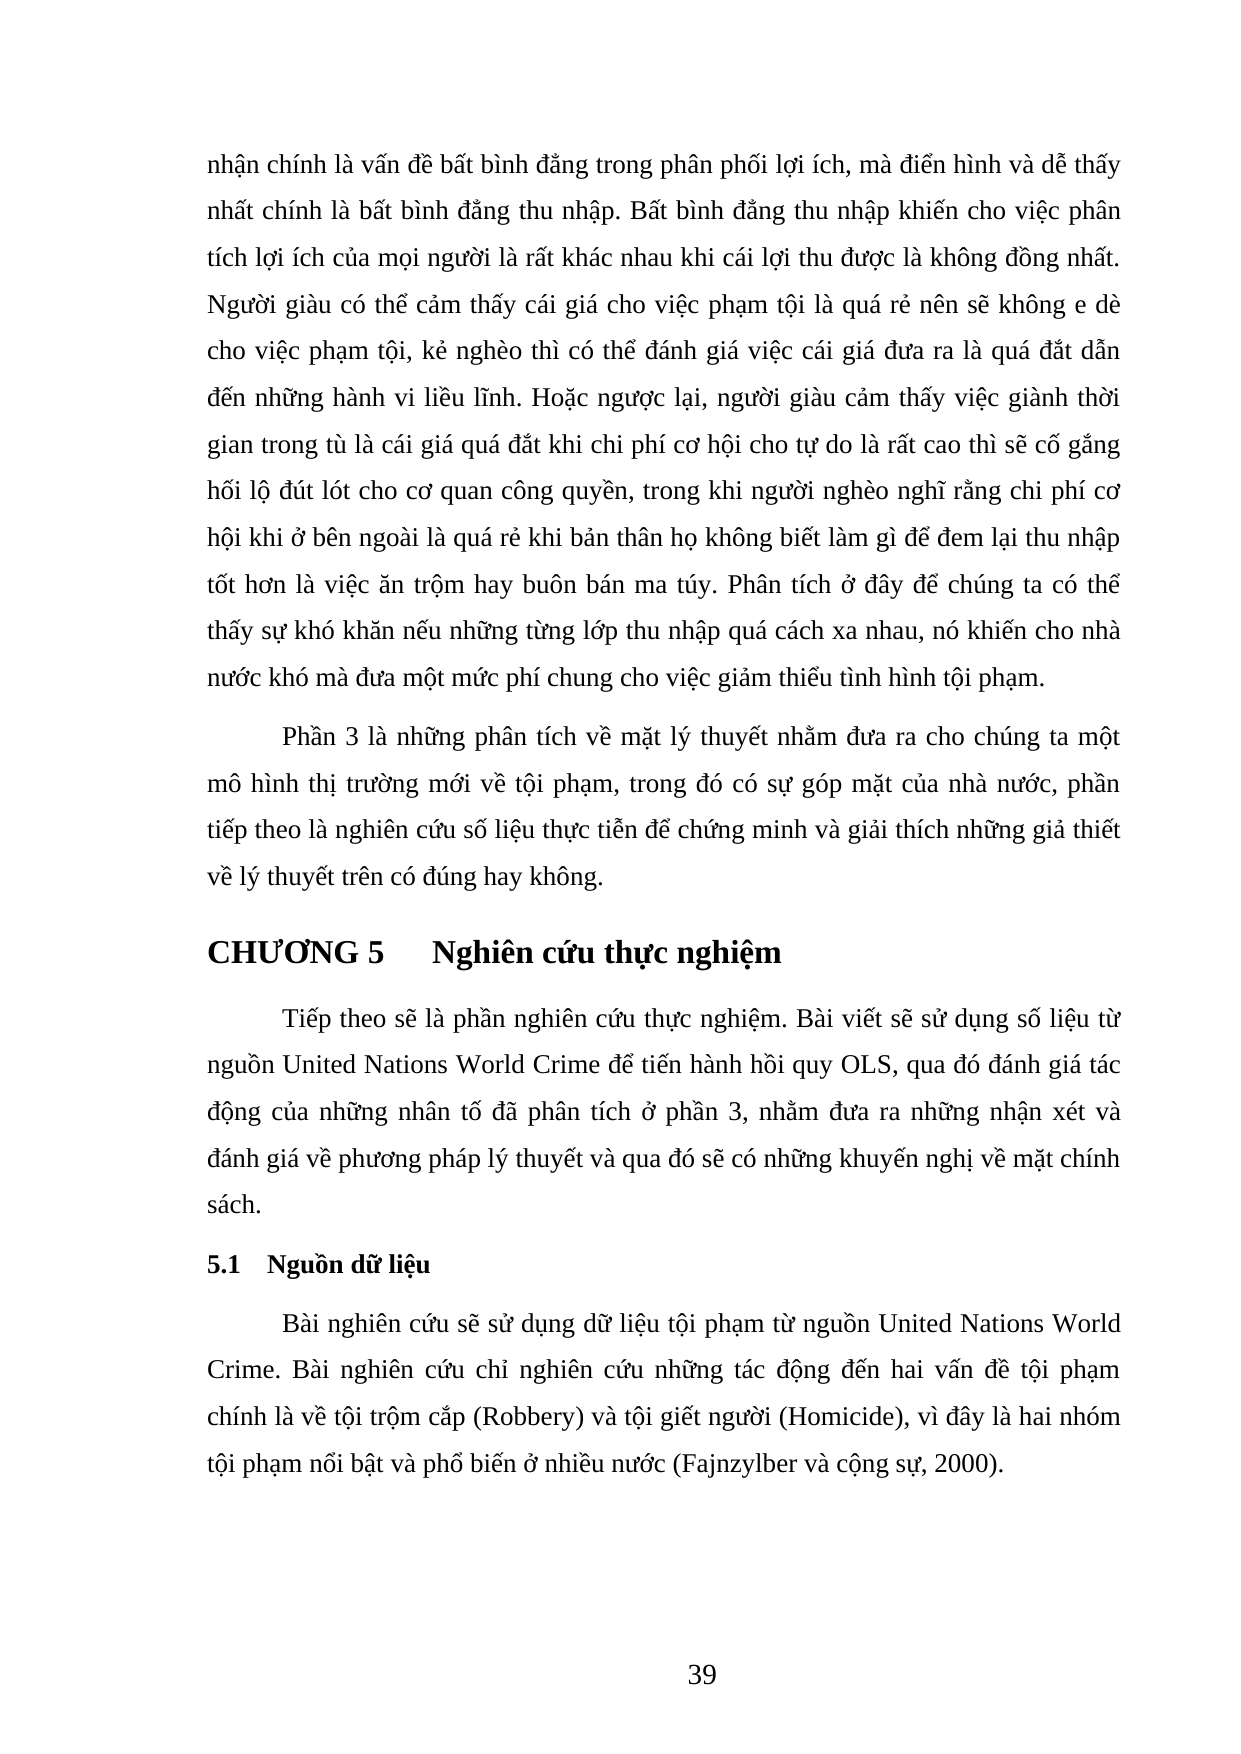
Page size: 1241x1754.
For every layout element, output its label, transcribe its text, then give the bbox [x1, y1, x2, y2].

subtitle Nghiên cứu thực nghiệm [207, 932, 1122, 970]
text Tiếp theo sẽ là phần nghiên cứu thực nghiệm. Bài viết sẽ sử dụng số liệu từ nguồn United Nations World Crime để tiến hành hồi quy OLS, qua đó đánh giá tác động của những nhân tố đã phân tích ở phần 3, nhằm đưa ra những nhận xét và đánh giá về phương pháp lý thuyết và qua đó sẽ có những khuyến nghị về mặt chính sách. [207, 1002, 1122, 1220]
subtitle Nguồn dữ liệu [207, 1248, 1122, 1279]
text Bài nghiên cứu sẽ sử dụng dữ liệu tội phạm từ nguồn United Nations World Crime. Bài nghiên cứu chỉ nghiên cứu những tác động đến hai vấn đề tội phạm chính là về tội trộm cắp (Robbery) và tội giết người (Homicide), vì đây là hai nhóm tội phạm nổi bật và phổ biến ở nhiều nước (Fajnzylber và cộng sự, 2000). [207, 1307, 1122, 1478]
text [207, 148, 1122, 692]
text Phần 3 là những phân tích về mặt lý thuyết nhằm đưa ra cho chúng ta một mô hình thị trường mới về tội phạm, trong đó có sự góp mặt của nhà nước, phần tiếp theo là nghiên cứu số liệu thực tiễn để chứng minh và giải thích những giả thiết về lý thuyết trên có đúng hay không. [207, 720, 1122, 891]
